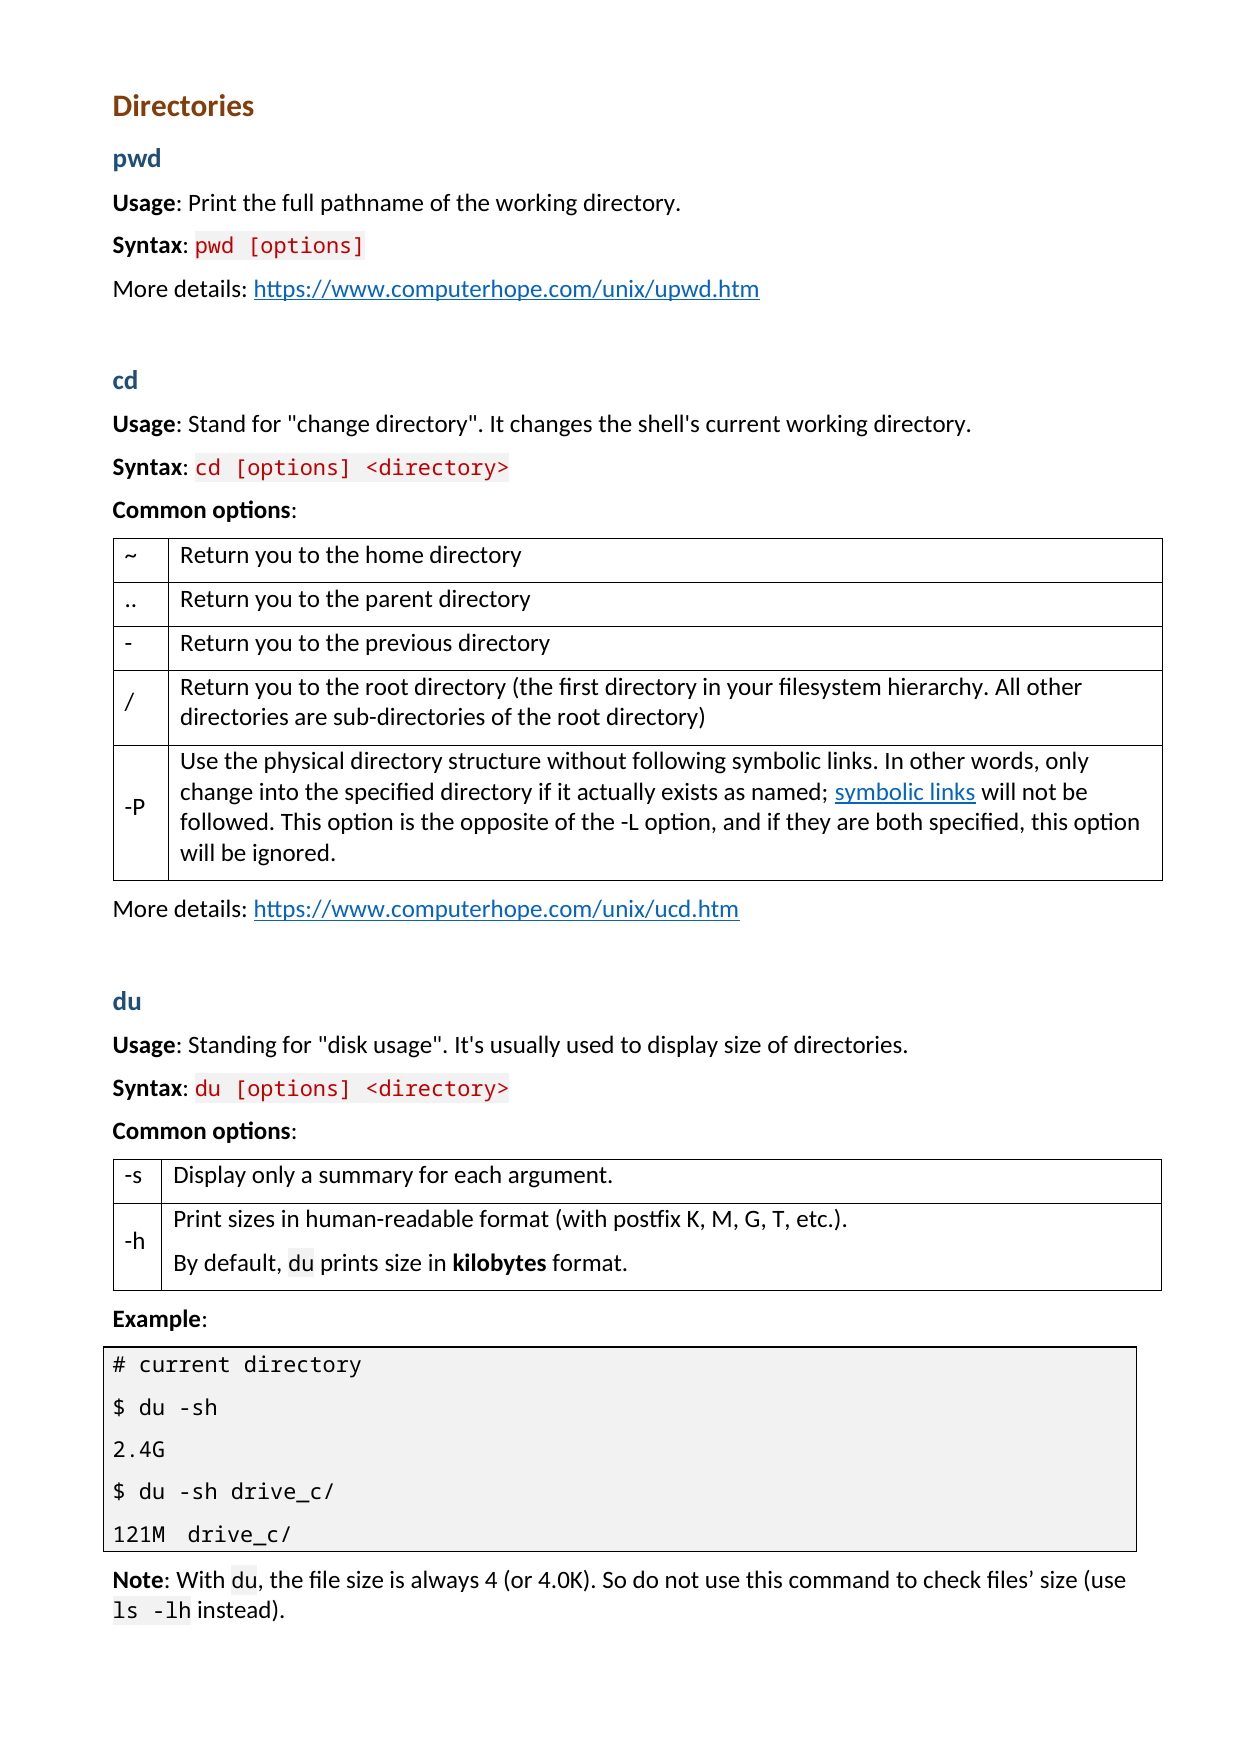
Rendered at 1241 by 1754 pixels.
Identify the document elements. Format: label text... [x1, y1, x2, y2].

text Syntax: du [options] <directory> [112, 1072, 1128, 1103]
text Common options: [112, 1116, 1128, 1146]
text Usage: Stand for "change directory". It changes the shell's current working directory. [112, 408, 1128, 439]
text More details: https://www.computerhope.com/unix/upwd.htm [112, 273, 1128, 303]
table_cell Print sizes in human-readable format (with postfix K, M, G, T, etc.). By default, du prints size in kilobytes format. [162, 1204, 1161, 1290]
table_header Display only a summary for each argument. [162, 1160, 1161, 1203]
subtitle du [112, 984, 1128, 1017]
table_cell .. [114, 583, 168, 626]
text Common options: [112, 495, 1128, 525]
table_cell Return you to the root directory (the first directory in your filesystem hierarchy. All other directories are sub-directories of the root directory) [169, 671, 1162, 744]
subtitle pwd [112, 141, 1128, 174]
table_header ~ [114, 539, 168, 582]
table_cell -h [114, 1204, 161, 1290]
table_header Return you to the home directory [169, 539, 1162, 582]
table_cell -P [114, 746, 168, 880]
text Usage: Print the full pathname of the working directory. [112, 187, 1128, 217]
text More details: https://www.computerhope.com/unix/ucd.htm [112, 894, 1128, 924]
table_cell Return you to the parent directory [169, 583, 1162, 626]
text Usage: Standing for "disk usage". It's usually used to display size of directories. [112, 1029, 1128, 1060]
text $ du -sh drive_c/ [104, 1473, 1136, 1506]
table_header -s [114, 1160, 161, 1203]
text # current directory [104, 1348, 1136, 1379]
subtitle Directories [112, 86, 1128, 124]
text Syntax: pwd [options] [112, 230, 1128, 260]
text Syntax: cd [options] <directory> [112, 452, 1128, 482]
text $ du -sh [104, 1389, 1136, 1422]
text 2.4G [104, 1431, 1136, 1464]
text 121M drive_c/ [104, 1516, 1136, 1551]
table_cell / [114, 671, 168, 744]
subtitle cd [112, 363, 1128, 396]
table_cell Use the physical directory structure without following symbolic links. In other words, only change into the specified directory if it actually exists as named; symbolic links will not be followed. This option is the opposite of the -L option, and if they are both specified, this option will be ignored. [169, 746, 1162, 880]
table_cell Return you to the previous directory [169, 627, 1162, 670]
table_cell - [114, 627, 168, 670]
text Note: With du, the file size is always 4 (or 4.0K). So do not use this command to check files’ size (use ls -lh instead). [112, 1564, 1128, 1625]
text Example: [112, 1303, 1128, 1334]
